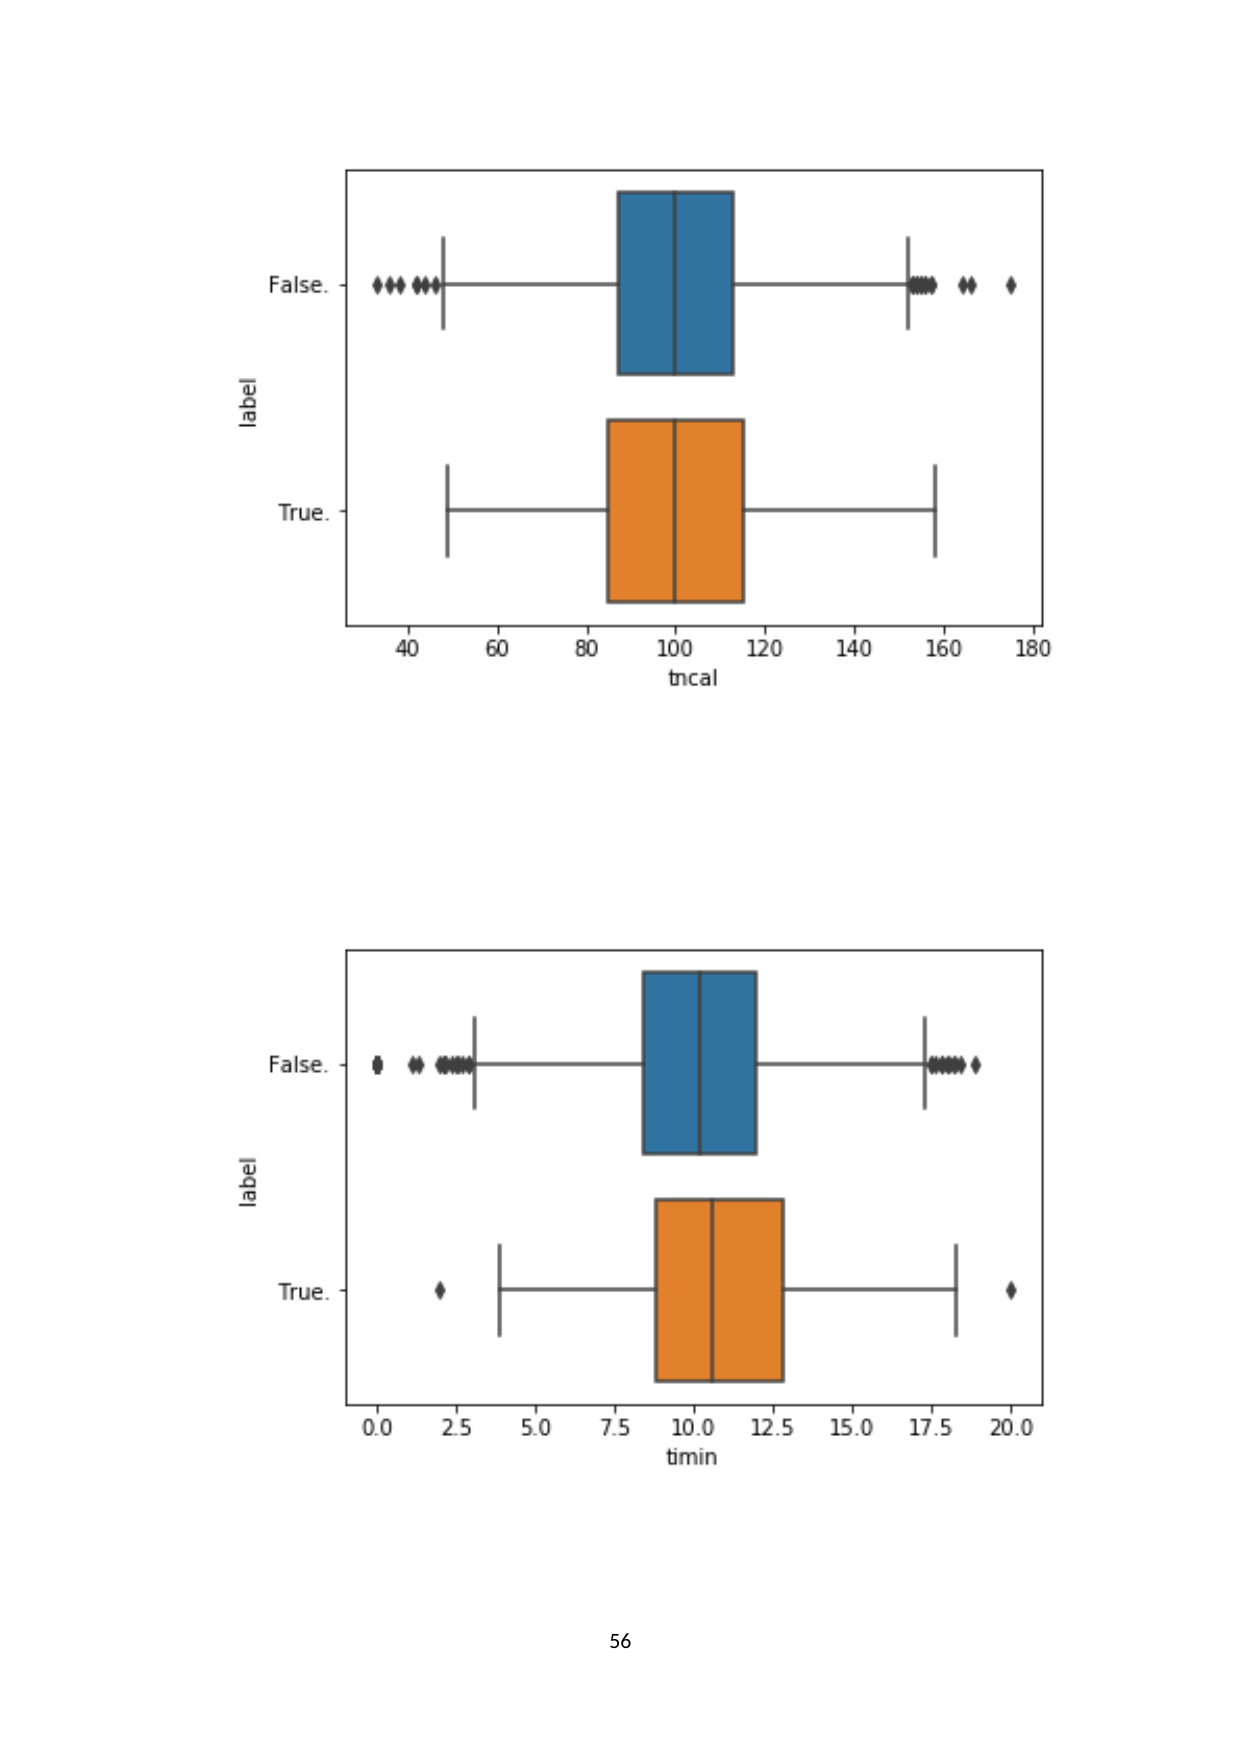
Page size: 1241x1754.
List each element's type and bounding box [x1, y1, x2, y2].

picture [225, 929, 1065, 1484]
picture [225, 150, 1067, 705]
